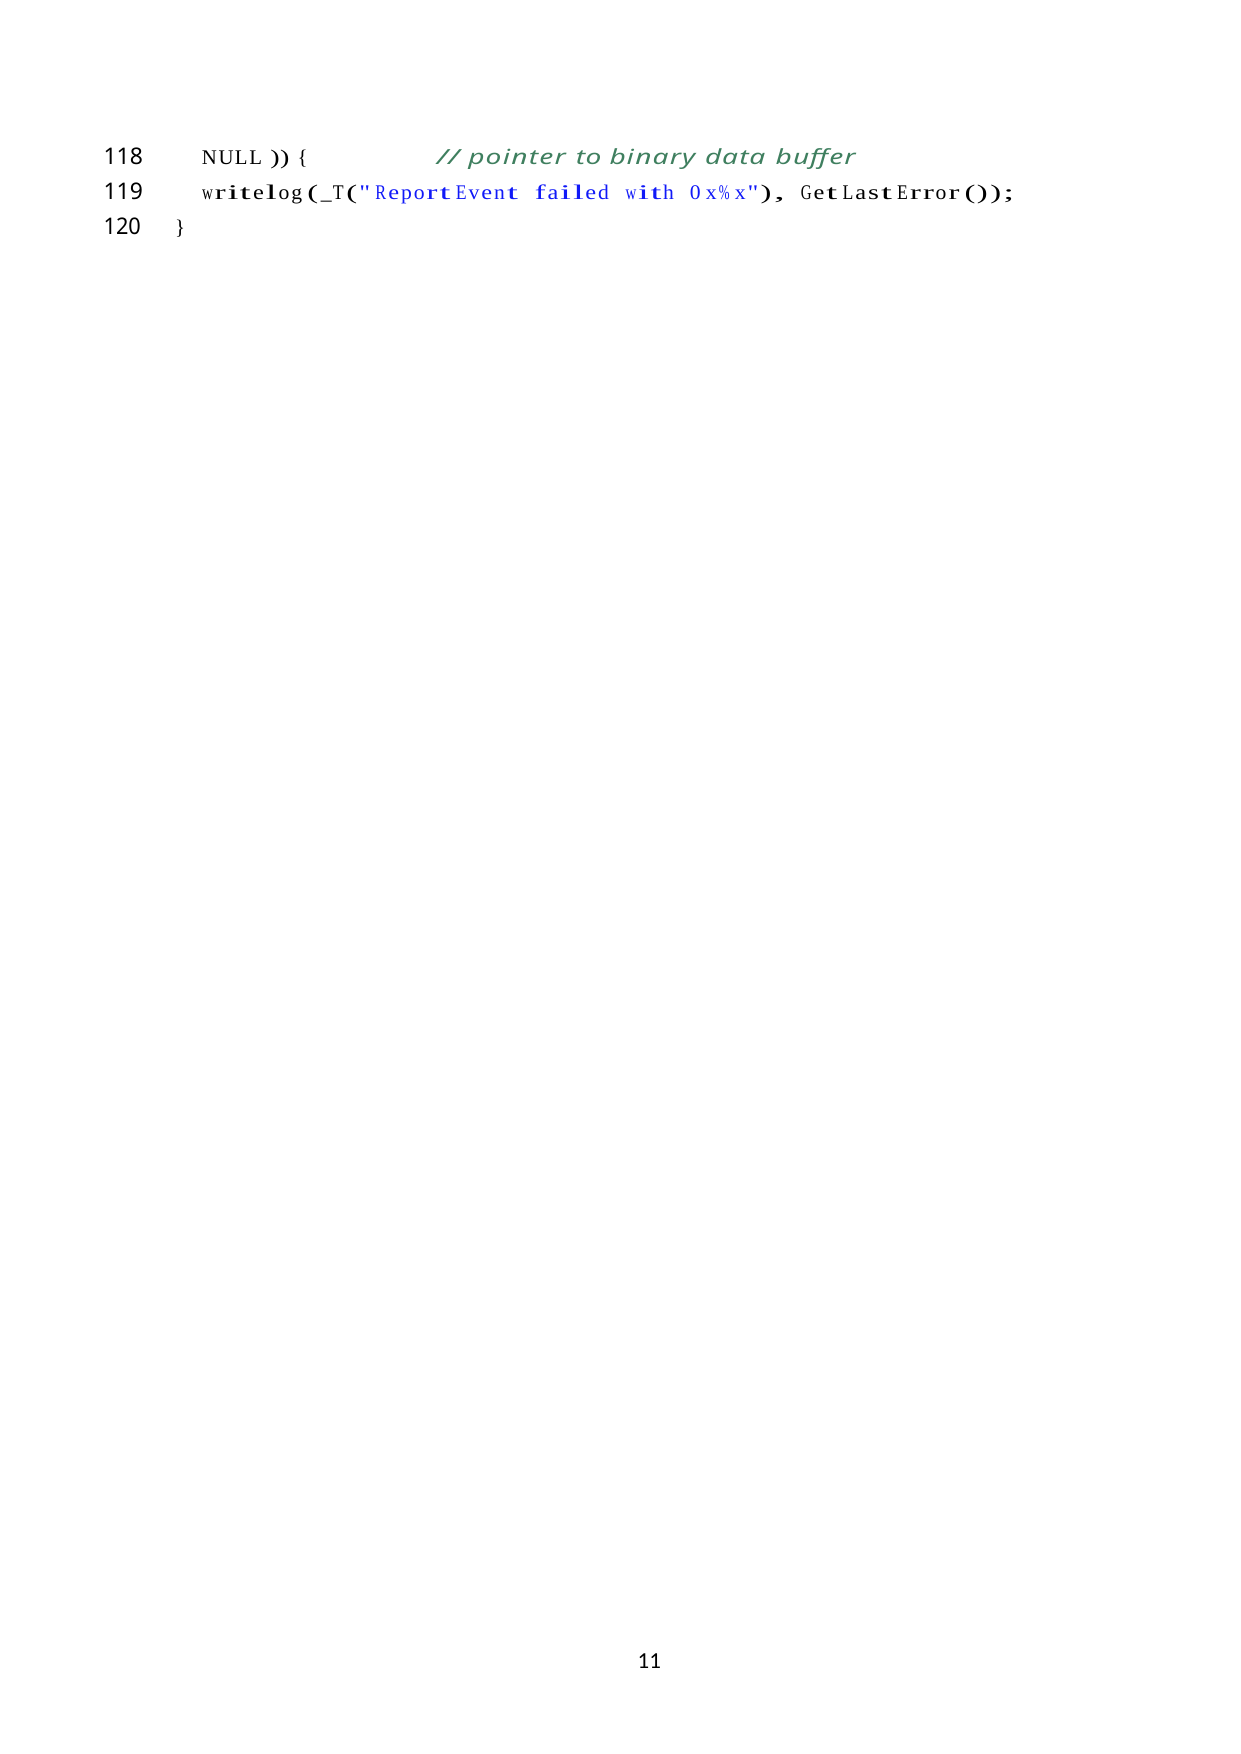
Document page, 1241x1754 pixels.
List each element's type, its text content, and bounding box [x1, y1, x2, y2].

list NULL )) { // pointer to binary data buffer [103, 139, 1169, 171]
subtitle 120 } [103, 210, 1169, 241]
list writelog (_T(" Report Event failed with 0 x% x"), Get Last Error ()); [103, 175, 1169, 206]
